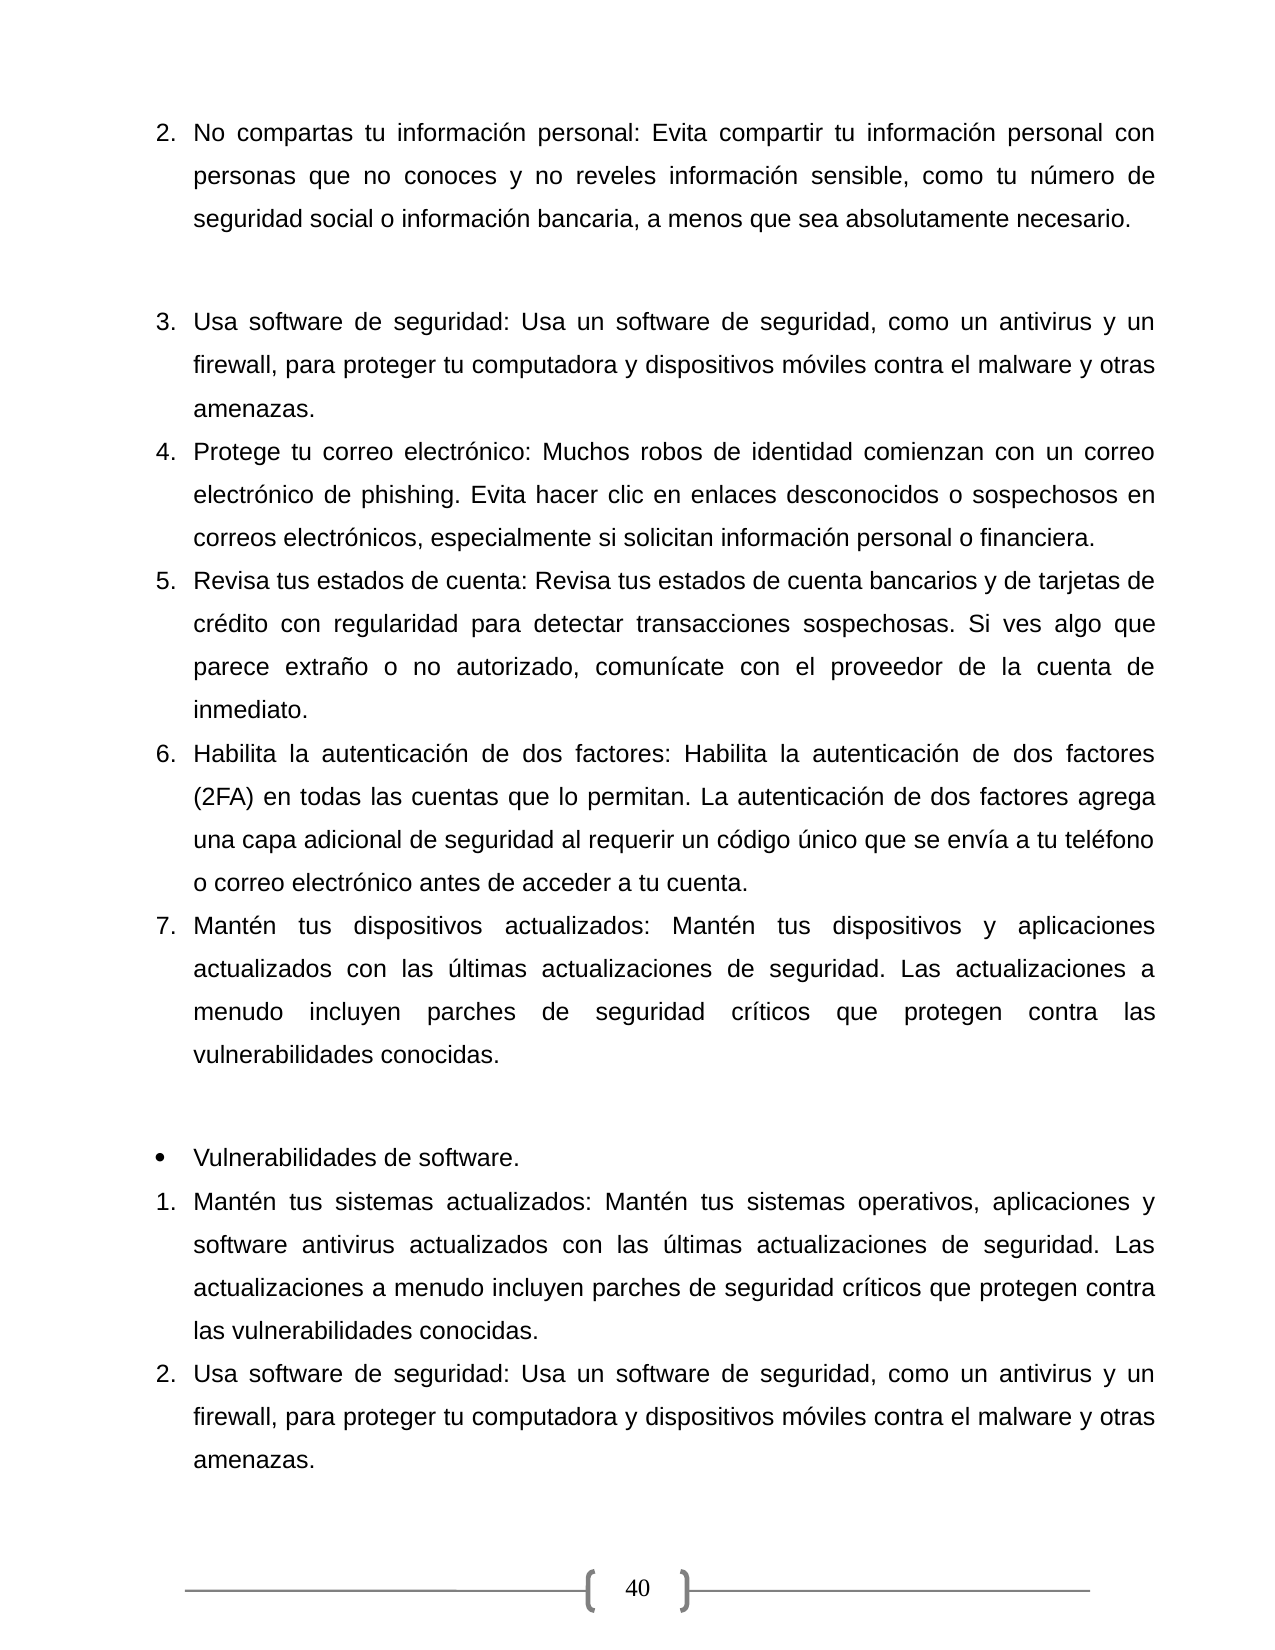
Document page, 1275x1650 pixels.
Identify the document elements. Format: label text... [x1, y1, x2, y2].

list Vulnerabilidades de software. [156, 1143, 1157, 1172]
list Revisa tus estados de cuenta: Revisa tus estados de cuenta bancarios y de tarjetas de crédito con regularidad para detectar transacciones sospechosas. Si ves algo que parece extraño o no autorizado, comunícate con el proveedor de la cuenta de inmediato. [156, 566, 1157, 724]
list No compartas tu información personal: Evita compartir tu información personal con personas que no conoces y no reveles información sensible, como tu número de seguridad social o información bancaria, a menos que sea absolutamente necesario. [156, 118, 1157, 233]
list Mantén tus sistemas actualizados: Mantén tus sistemas operativos, aplicaciones y software antivirus actualizados con las últimas actualizaciones de seguridad. Las actualizaciones a menudo incluyen parches de seguridad críticos que protegen contra las vulnerabilidades conocidas. [156, 1187, 1157, 1345]
list Protege tu correo electrónico: Muchos robos de identidad comienzan con un correo electrónico de phishing. Evita hacer clic en enlaces desconocidos o sospechosos en correos electrónicos, especialmente si solicitan información personal o financiera. [156, 437, 1157, 552]
list Mantén tus dispositivos actualizados: Mantén tus dispositivos y aplicaciones actualizados con las últimas actualizaciones de seguridad. Las actualizaciones a menudo incluyen parches de seguridad críticos que protegen contra las vulnerabilidades conocidas. [156, 911, 1157, 1069]
list Usa software de seguridad: Usa un software de seguridad, como un antivirus y un firewall, para proteger tu computadora y dispositivos móviles contra el malware y otras amenazas. [156, 307, 1157, 422]
list Usa software de seguridad: Usa un software de seguridad, como un antivirus y un firewall, para proteger tu computadora y dispositivos móviles contra el malware y otras amenazas. [156, 1359, 1157, 1474]
list Habilita la autenticación de dos factores: Habilita la autenticación de dos factores (2FA) en todas las cuentas que lo permitan. La autenticación de dos factores agrega una capa adicional de seguridad al requerir un código único que se envía a tu teléfono o correo electrónico antes de acceder a tu cuenta. [156, 738, 1157, 897]
